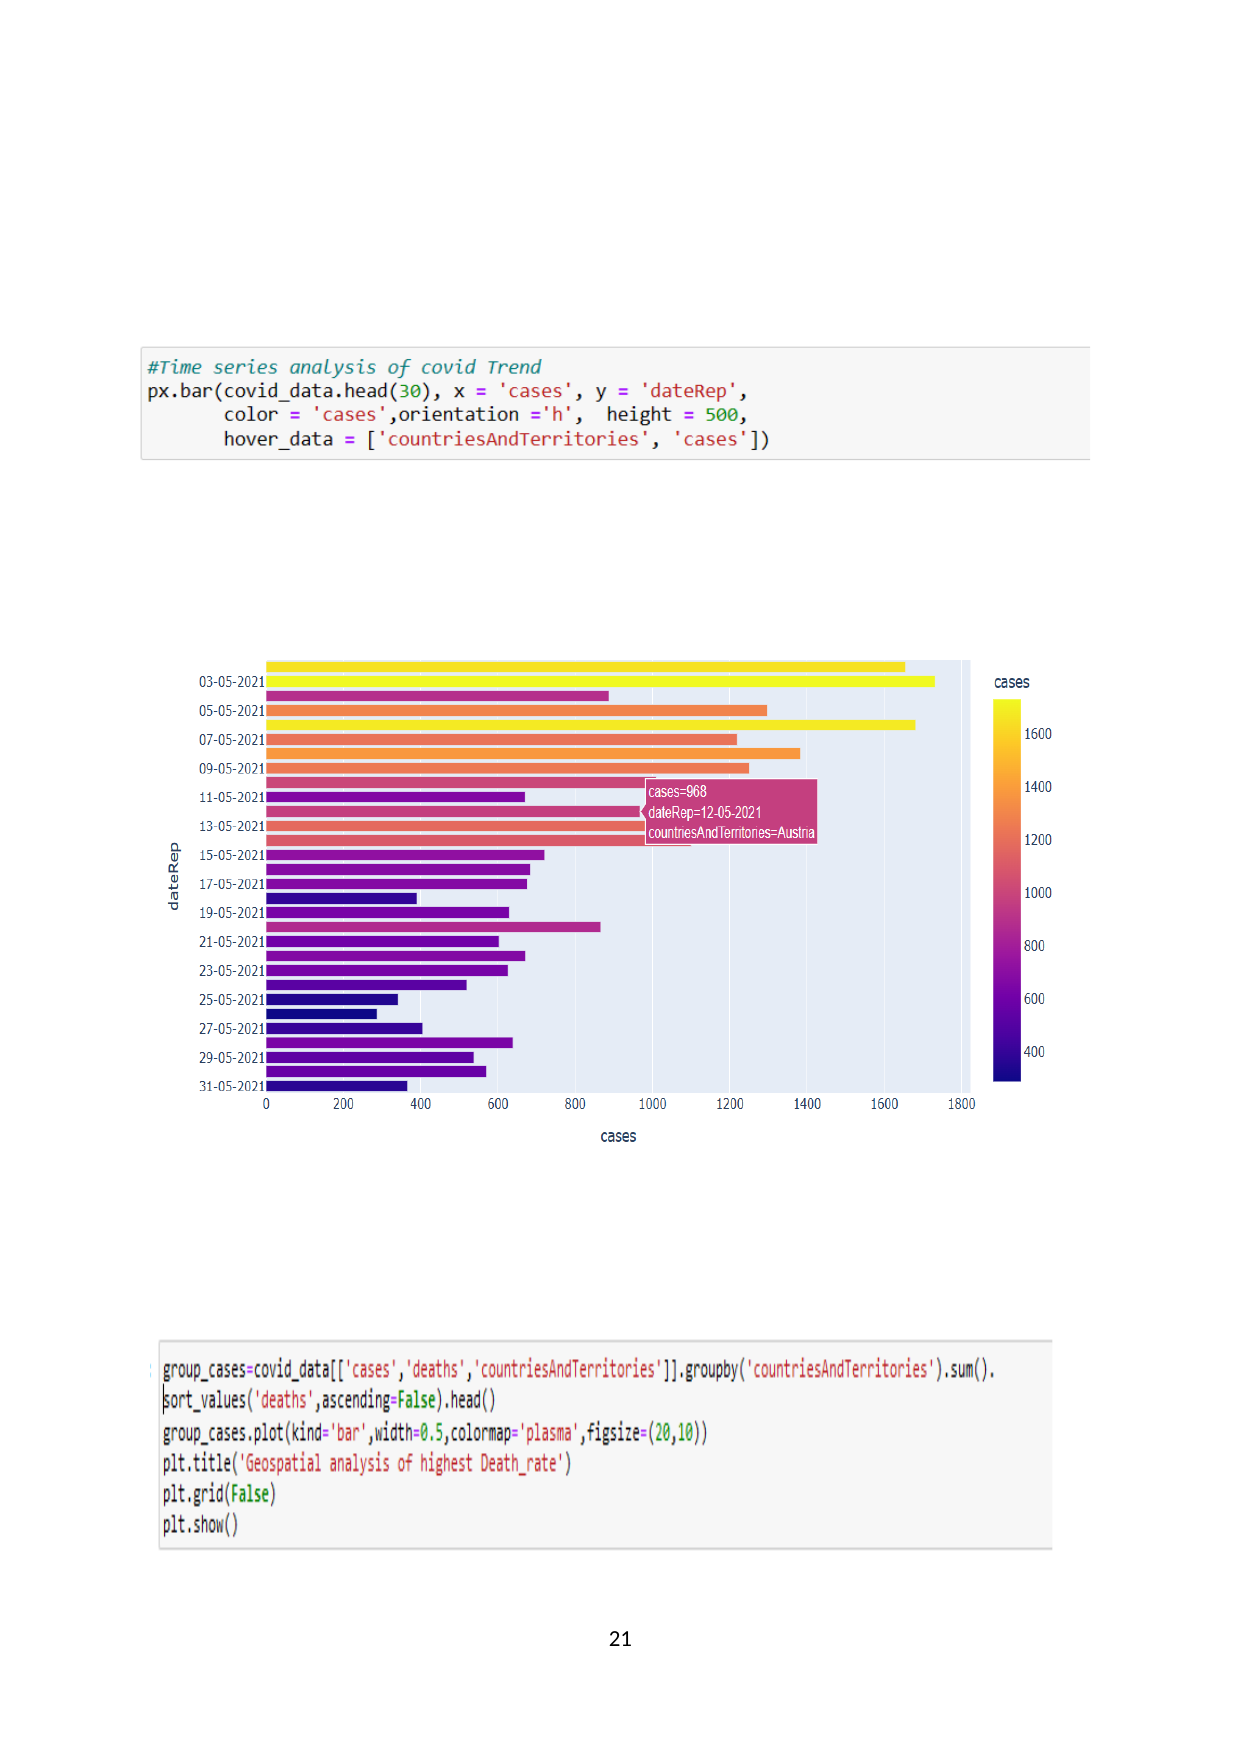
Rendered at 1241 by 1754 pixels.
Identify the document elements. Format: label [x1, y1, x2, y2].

picture [135, 340, 1091, 468]
picture [150, 1334, 1053, 1560]
picture [141, 616, 1082, 1196]
